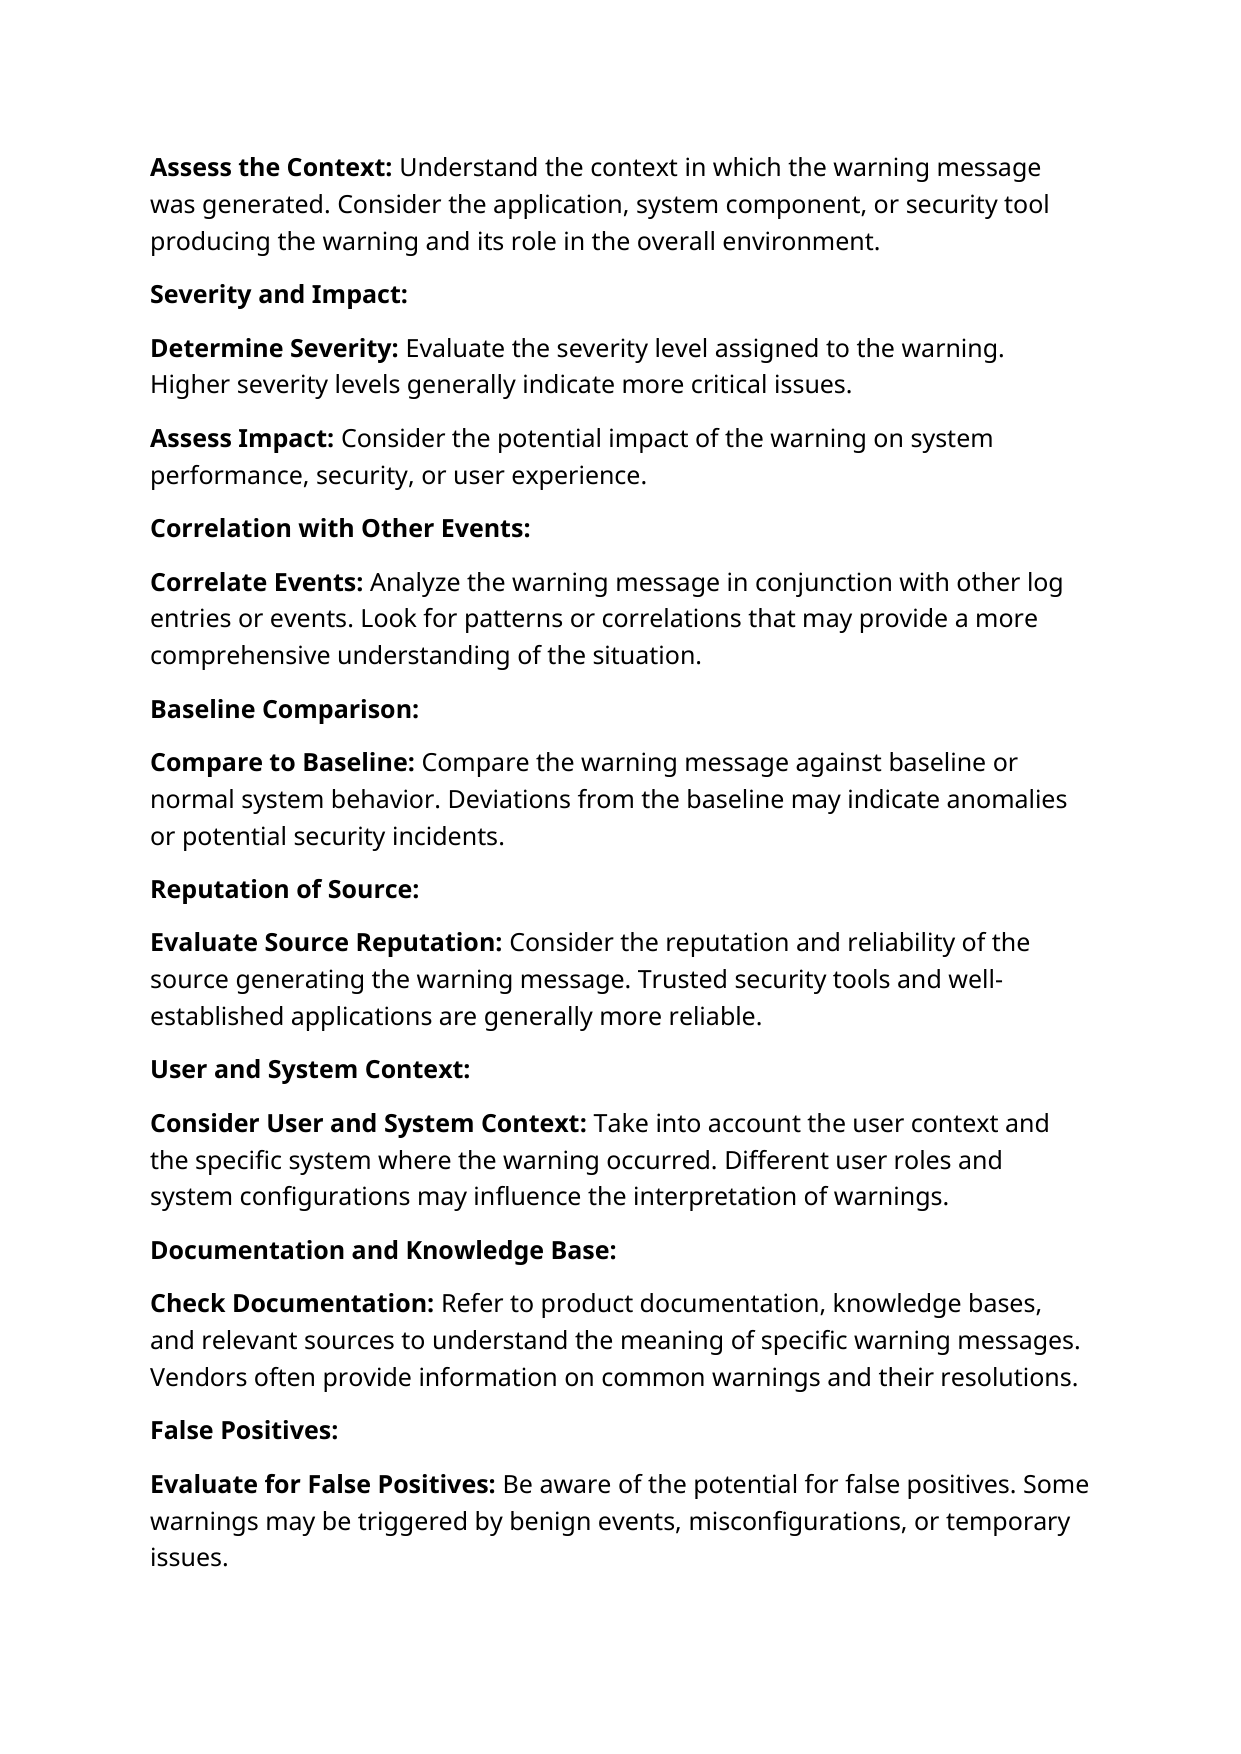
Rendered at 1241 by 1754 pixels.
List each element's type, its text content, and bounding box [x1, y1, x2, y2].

text Assess the Context: Understand the context in which the warning message was generated. Consider the application, system component, or security tool producing the warning and its role in the overall environment. [150, 150, 1090, 258]
text Consider User and System Context: Take into account the user context and the specific system where the warning occurred. Different user roles and system configurations may influence the interpretation of warnings. [150, 1106, 1090, 1213]
text Check Documentation: Refer to product documentation, knowledge bases, and relevant sources to understand the meaning of specific warning messages. Vendors often provide information on common warnings and their resolutions. [150, 1286, 1090, 1393]
text Severity and Impact: [150, 277, 1090, 311]
text Evaluate Source Reputation: Consider the reputation and reliability of the source generating the warning message. Trusted security tools and well-established applications are generally more reliable. [150, 925, 1090, 1033]
text Determine Severity: Evaluate the severity level assigned to the warning. Higher severity levels generally indicate more critical issues. [150, 330, 1090, 401]
text Evaluate for False Positives: Be aware of the potential for false positives. Some warnings may be triggered by benign events, misconfigurations, or temporary issues. [150, 1466, 1090, 1574]
text User and System Context: [150, 1052, 1090, 1086]
text False Positives: [150, 1413, 1090, 1447]
text Documentation and Knowledge Base: [150, 1232, 1090, 1267]
text Baseline Comparison: [150, 691, 1090, 725]
text Compare to Baseline: Compare the warning message against baseline or normal system behavior. Deviations from the baseline may indicate anomalies or potential security incidents. [150, 745, 1090, 852]
text Correlation with Other Events: [150, 511, 1090, 545]
text Reputation of Source: [150, 872, 1090, 906]
text Correlate Events: Analyze the warning message in conjunction with other log entries or events. Look for patterns or correlations that may provide a more comprehensive understanding of the situation. [150, 564, 1090, 672]
text Assess Impact: Consider the potential impact of the warning on system performance, security, or user experience. [150, 421, 1090, 491]
